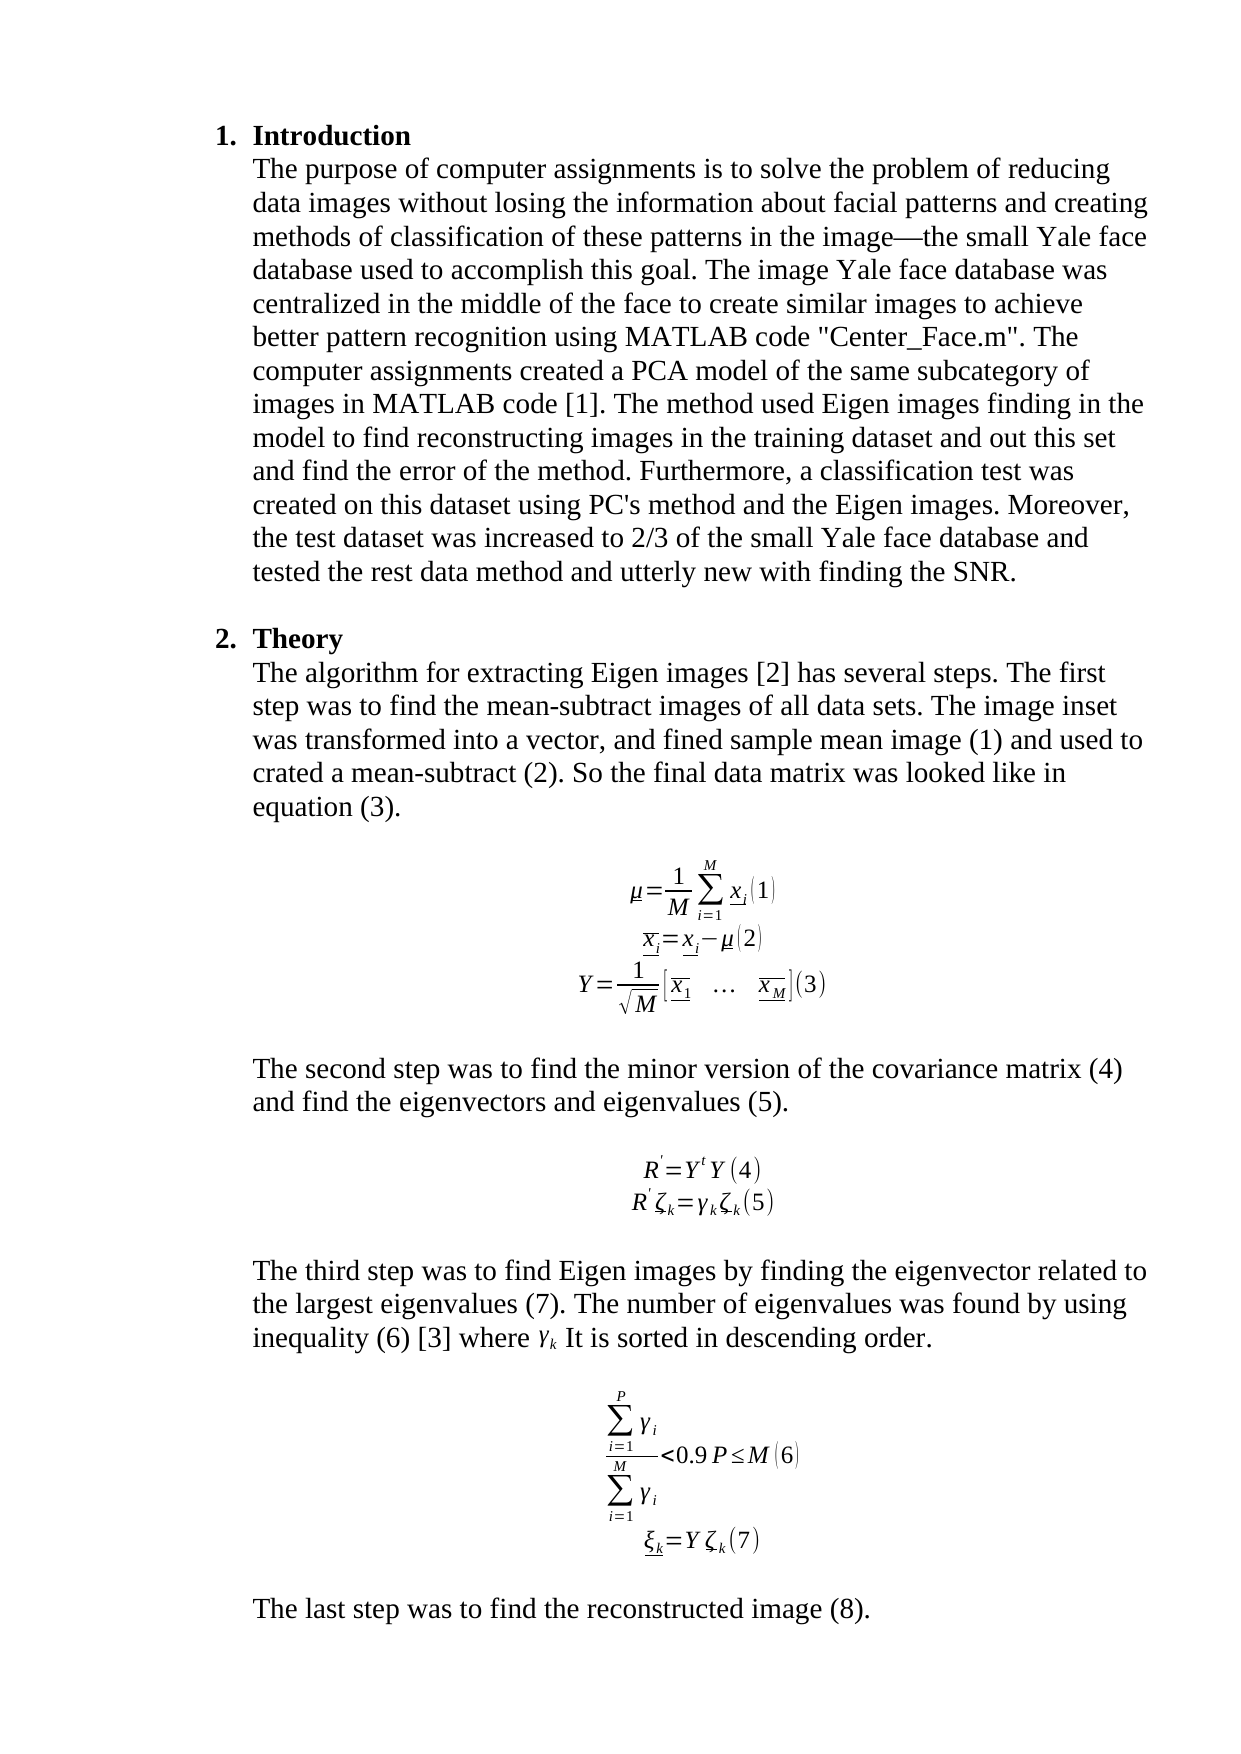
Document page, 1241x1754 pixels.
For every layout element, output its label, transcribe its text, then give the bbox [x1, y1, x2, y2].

list The purpose of computer assignments is to solve the problem of reducing data images without losing the information about facial patterns and creating methods of classification of these patterns in the image—the small Yale face database used to accomplish this goal. The image Yale face database was centralized in the middle of the face to create similar images to achieve better pattern recognition using MATLAB code "Center_Face.m". The computer assignments created a PCA model of the same subcategory of images in MATLAB code [1]. The method used Eigen images finding in the model to find reconstructing images in the training dataset and out this set and find the error of the method. Furthermore, a classification test was created on this dataset using PC's method and the Eigen images. Moreover, the test dataset was increased to 2/3 of the small Yale face database and tested the rest data method and utterly new with finding the SNR. [252, 152, 1152, 588]
list The algorithm for extracting Eigen images [2] has several steps. The first step was to find the mean-subtract images of all data sets. The image inset was transformed into a vector, and fined sample mean image (1) and used to crated a mean-subtract (2). So the final data matrix was looked like in equation (3). [252, 655, 1152, 822]
list Theory [215, 621, 1152, 655]
list Introduction [215, 118, 1152, 152]
list The last step was to find the reconstructed image (8). [252, 1591, 1152, 1624]
list The third step was to find Eigen images by finding the eigenvector related to the largest eigenvalues (7). The number of eigenvalues was found by using inequality (6) [3] where It is sorted in descending order. [252, 1253, 1152, 1353]
list The second step was to find the minor version of the covariance matrix (4) and find the eigenvectors and eigenvalues (5). [252, 1051, 1152, 1118]
